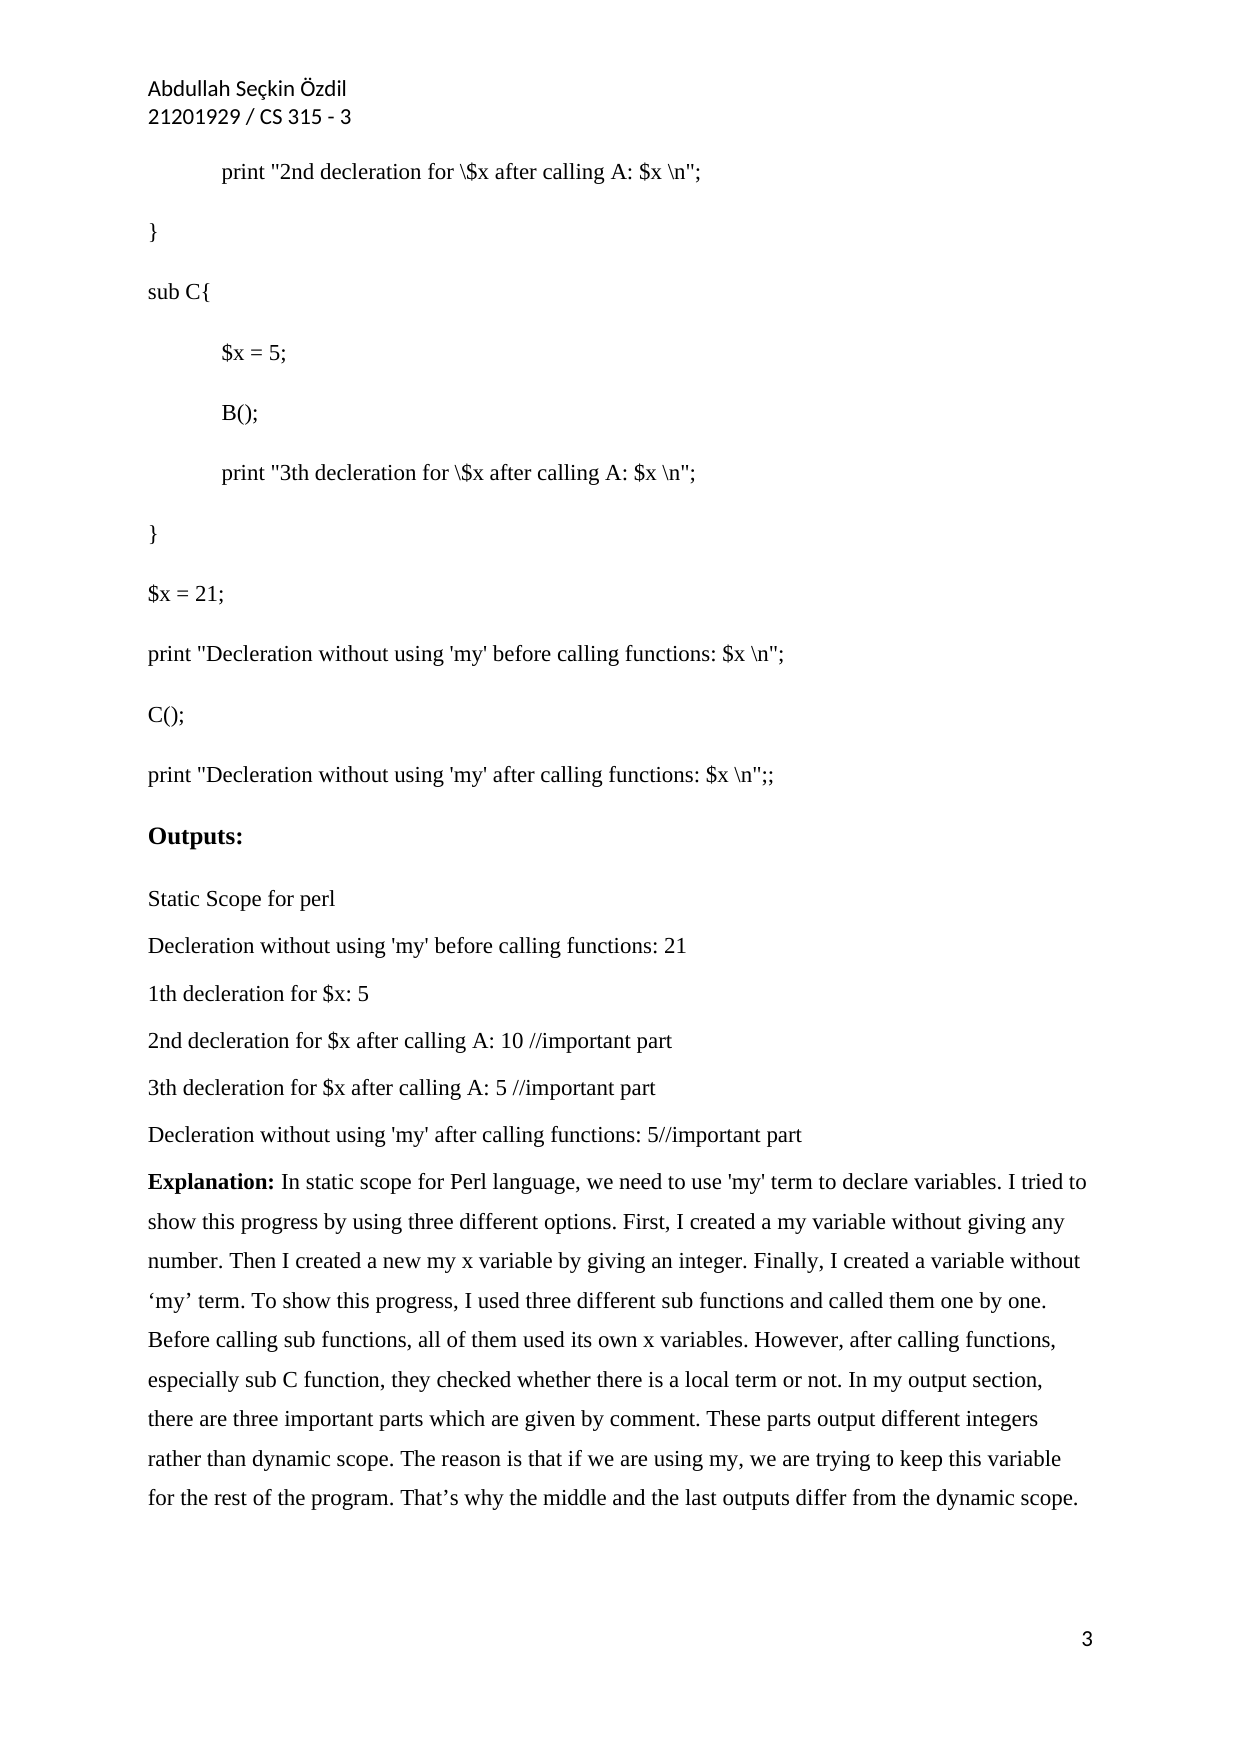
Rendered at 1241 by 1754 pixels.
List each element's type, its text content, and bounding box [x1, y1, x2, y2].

text $x = 5; [148, 339, 1093, 365]
text 3th decleration for $x after calling A: 5 //important part [148, 1074, 1093, 1100]
text print "Decleration without using 'my' before calling functions: $x \n"; [148, 640, 1093, 667]
text B(); [148, 399, 1093, 425]
text C(); [148, 701, 1093, 727]
text $x = 21; [148, 580, 1093, 606]
text print "2nd decleration for \$x after calling A: $x \n"; [148, 158, 1093, 184]
text Decleration without using 'my' after calling functions: 5//important part [148, 1121, 1093, 1147]
text Static Scope for perl [148, 885, 1093, 912]
text 2nd decleration for $x after calling A: 10 //important part [148, 1027, 1093, 1053]
text } [148, 218, 1093, 244]
text Explanation: In static scope for Perl language, we need to use 'my' term to declare variables. I tried to show this progress by using three different options. First, I created a my variable without giving any number. Then I created a new my x variable by giving an integer. Finally, I created a variable without ‘my’ term. To show this progress, I used three different sub functions and called them one by one. Before calling sub functions, all of them used its own x variables. However, after calling functions, especially sub C function, they checked whether there is a local term or not. In my output section, there are three important parts which are given by comment. These parts output different integers rather than dynamic scope. The reason is that if we are using my, we are trying to keep this variable for the rest of the program. That’s why the middle and the last outputs differ from the dynamic scope. [148, 1168, 1093, 1511]
text Outputs: [148, 821, 1093, 850]
text Decleration without using 'my' before calling functions: 21 [148, 932, 1093, 959]
text } [148, 520, 1093, 546]
text sub C{ [148, 278, 1093, 305]
text print "3th decleration for \$x after calling A: $x \n"; [148, 459, 1093, 486]
text print "Decleration without using 'my' after calling functions: $x \n";; [148, 761, 1093, 787]
text 1th decleration for $x: 5 [148, 979, 1093, 1006]
